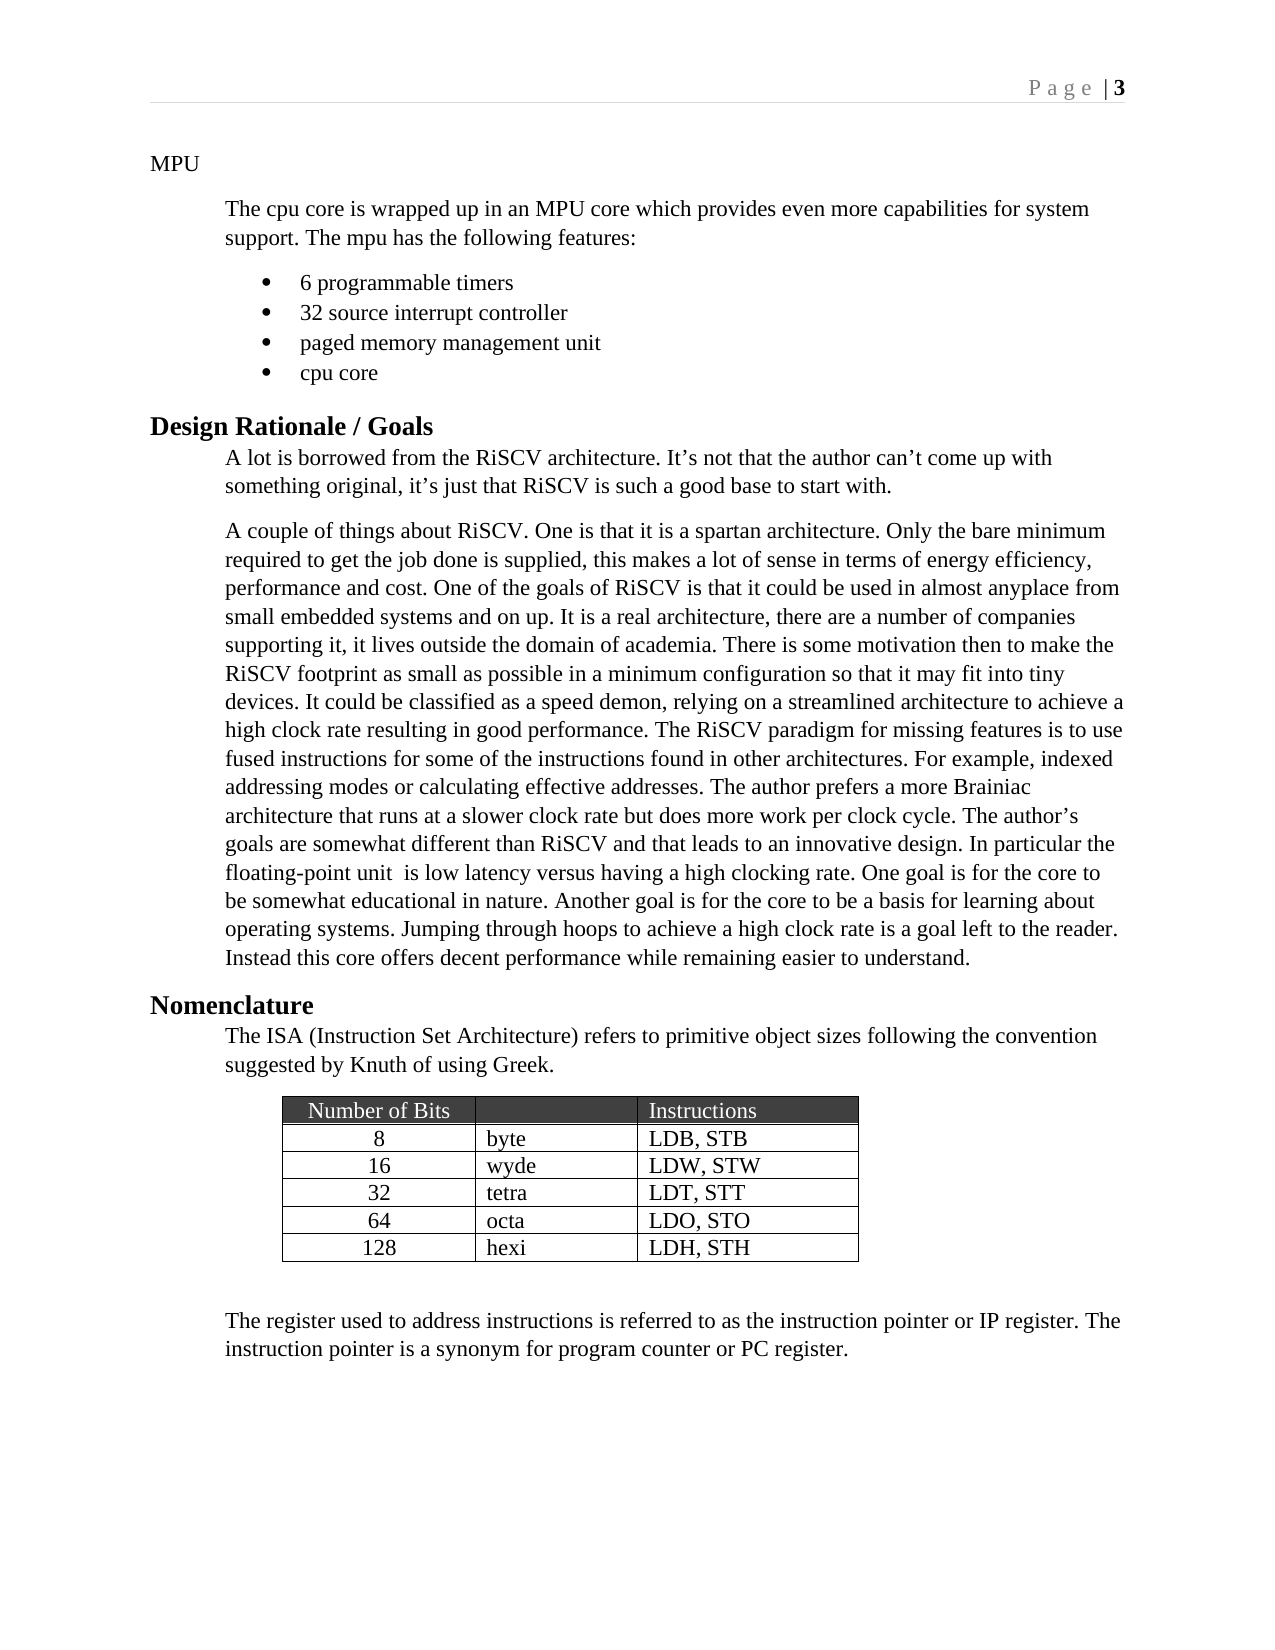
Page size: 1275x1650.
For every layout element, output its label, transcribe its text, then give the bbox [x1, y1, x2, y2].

list 6 programmable timers [262, 269, 1125, 295]
table_cell LDH, STH [638, 1234, 858, 1261]
text A lot is borrowed from the RiSCV architecture. It’s not that the author can’t come up with something original, it’s just that RiSCV is such a good base to start with. [225, 444, 1125, 499]
text The ISA (Instruction Set Architecture) refers to primitive object sizes following the convention suggested by Knuth of using Greek. [225, 1023, 1125, 1077]
table_cell LDW, STW [638, 1152, 858, 1178]
table_cell LDO, STO [638, 1207, 858, 1233]
table_cell LDT, STT [638, 1179, 858, 1206]
list 32 source interrupt controller [262, 299, 1125, 325]
table_cell 32 [283, 1179, 475, 1206]
table_header Number of Bits [283, 1097, 475, 1123]
table_cell octa [476, 1207, 637, 1233]
table_cell 64 [283, 1207, 475, 1233]
text The register used to address instructions is referred to as the instruction pointer or IP register. The instruction pointer is a synonym for program counter or PC register. [225, 1307, 1125, 1361]
list paged memory management unit [262, 329, 1125, 355]
text A couple of things about RiSCV. One is that it is a spartan architecture. Only the bare minimum required to get the job done is supplied, this makes a lot of sense in terms of energy efficiency, performance and cost. One of the goals of RiSCV is that it could be used in almost anyplace from small embedded systems and on up. It is a real architecture, there are a number of companies supporting it, it lives outside the domain of academia. There is some motivation then to make the RiSCV footprint as small as possible in a minimum configuration so that it may fit into tiny devices. It could be classified as a speed demon, relying on a streamlined architecture to achieve a high clock rate resulting in good performance. The RiSCV paradigm for missing features is to use fused instructions for some of the instructions found in other architectures. For example, indexed addressing modes or calculating effective addresses. The author prefers a more Brainiac architecture that runs at a slower clock rate but does more work per clock cycle. The author’s goals are somewhat different than RiSCV and that leads to an innovative design. In particular the floating-point unit is low latency versus having a high clocking rate. One goal is for the core to be somewhat educational in nature. Another goal is for the core to be a basis for learning about operating systems. Jumping through hoops to achieve a high clock rate is a goal left to the reader. Instead this core offers decent performance while remaining easier to understand. [225, 517, 1125, 970]
table_header Instructions [638, 1097, 858, 1123]
table_cell wyde [476, 1152, 637, 1178]
text MPU [150, 150, 1125, 176]
text The cpu core is wrapped up in an MPU core which provides even more capabilities for system support. The mpu has the following features: [225, 195, 1125, 250]
table_cell tetra [476, 1179, 637, 1206]
table_cell LDB, STB [638, 1125, 858, 1151]
table_header [476, 1097, 637, 1123]
subtitle Nomenclature [150, 989, 1125, 1020]
table_cell 16 [283, 1152, 475, 1178]
table_cell byte [476, 1125, 637, 1151]
subtitle Design Rationale / Goals [150, 410, 1125, 441]
table_cell 128 [283, 1234, 475, 1261]
table_cell 8 [283, 1125, 475, 1151]
list cpu core [262, 359, 1125, 386]
table_cell hexi [476, 1234, 637, 1261]
